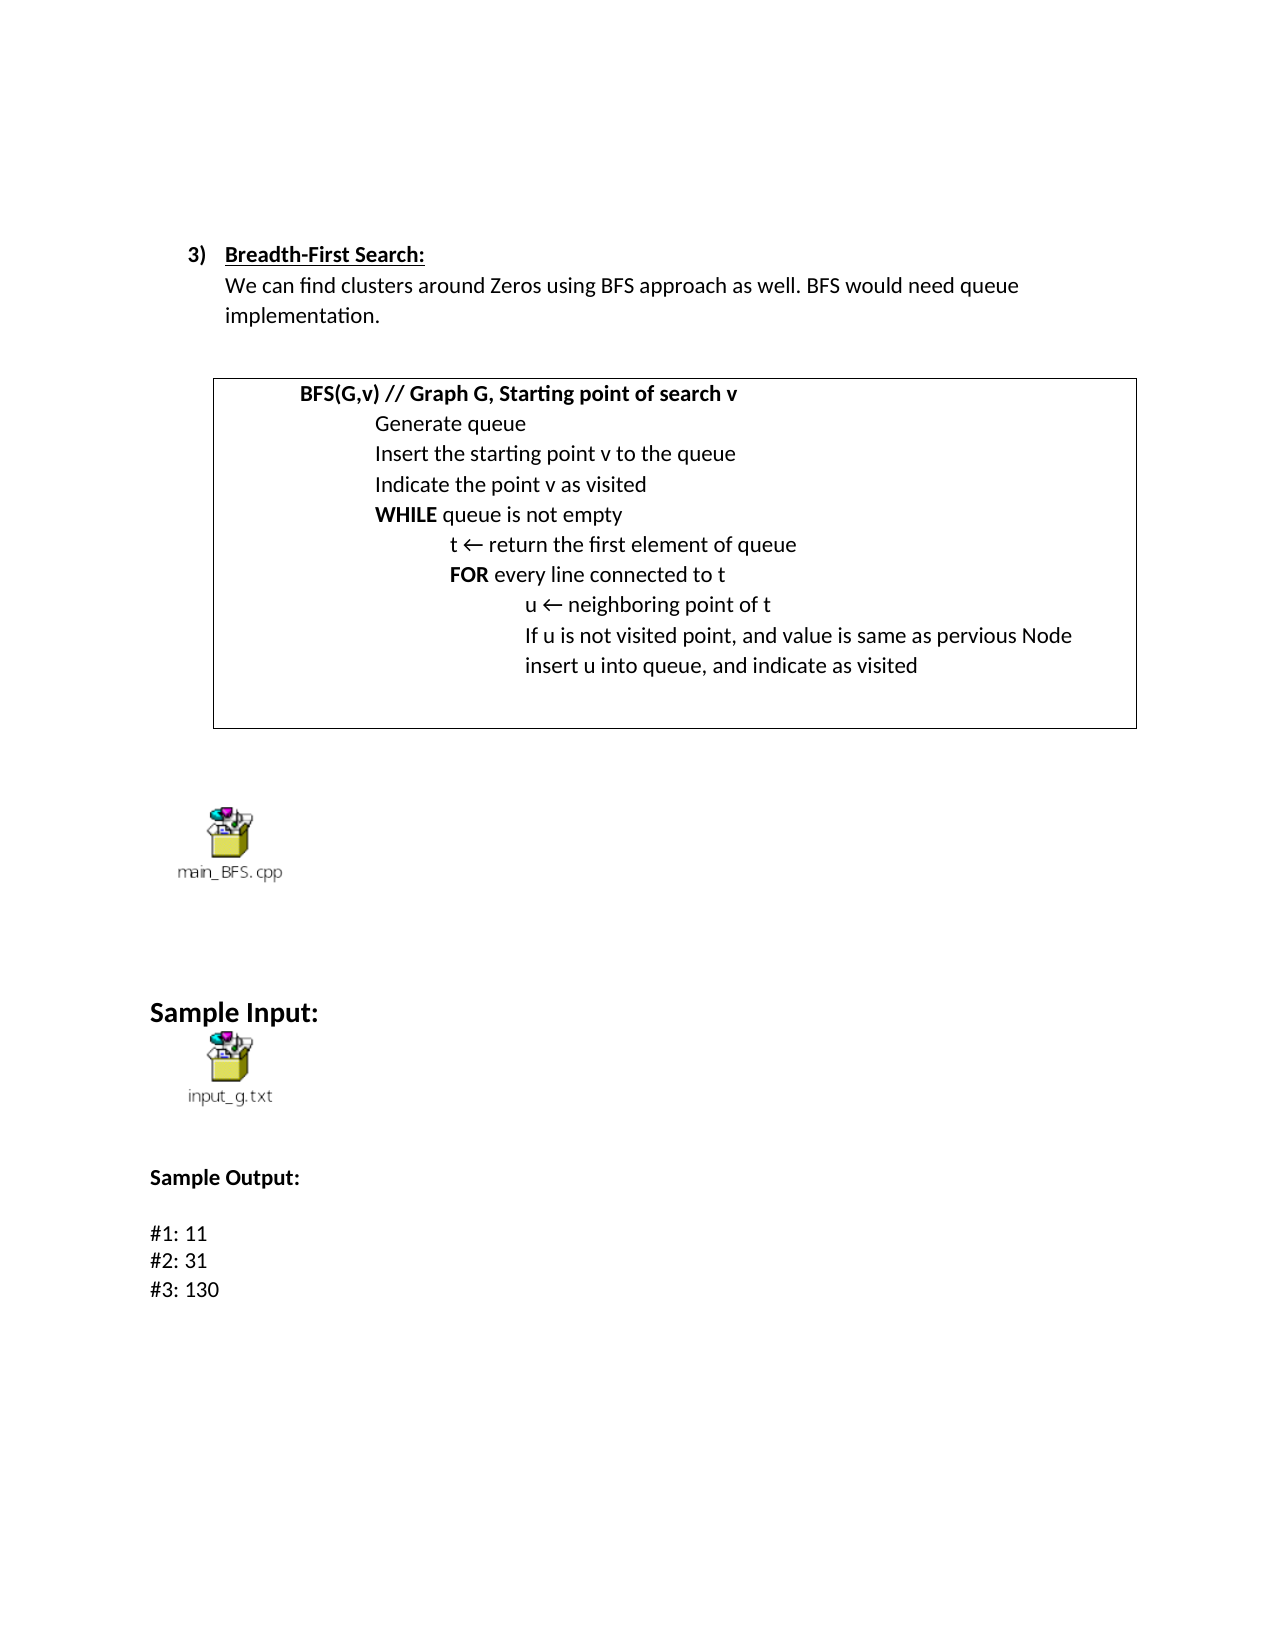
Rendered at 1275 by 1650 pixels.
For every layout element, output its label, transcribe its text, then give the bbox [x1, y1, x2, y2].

list Breadth-First Search: [187, 241, 1125, 269]
text Sample Input: [150, 994, 1125, 1030]
table_header BFS(G,v) // Graph G, Starting point of search v Generate queue Insert the starting point v to the queue Indicate the point v as visited WHILE queue is not empty t ← return the first element of queue FOR every line connected to t u ← neighboring point of t If u is not visited point, and value is same as pervious Node insert u into queue, and indicate as visited [214, 379, 1136, 728]
text #1: 11 [150, 1219, 1125, 1247]
text #2: 31 [150, 1247, 1125, 1275]
text #3: 130 [150, 1275, 1125, 1303]
list We can find clusters around Zeros using BFS approach as well. BFS would need queue implementation. [225, 271, 1125, 329]
text Sample Output: [150, 1163, 1125, 1191]
